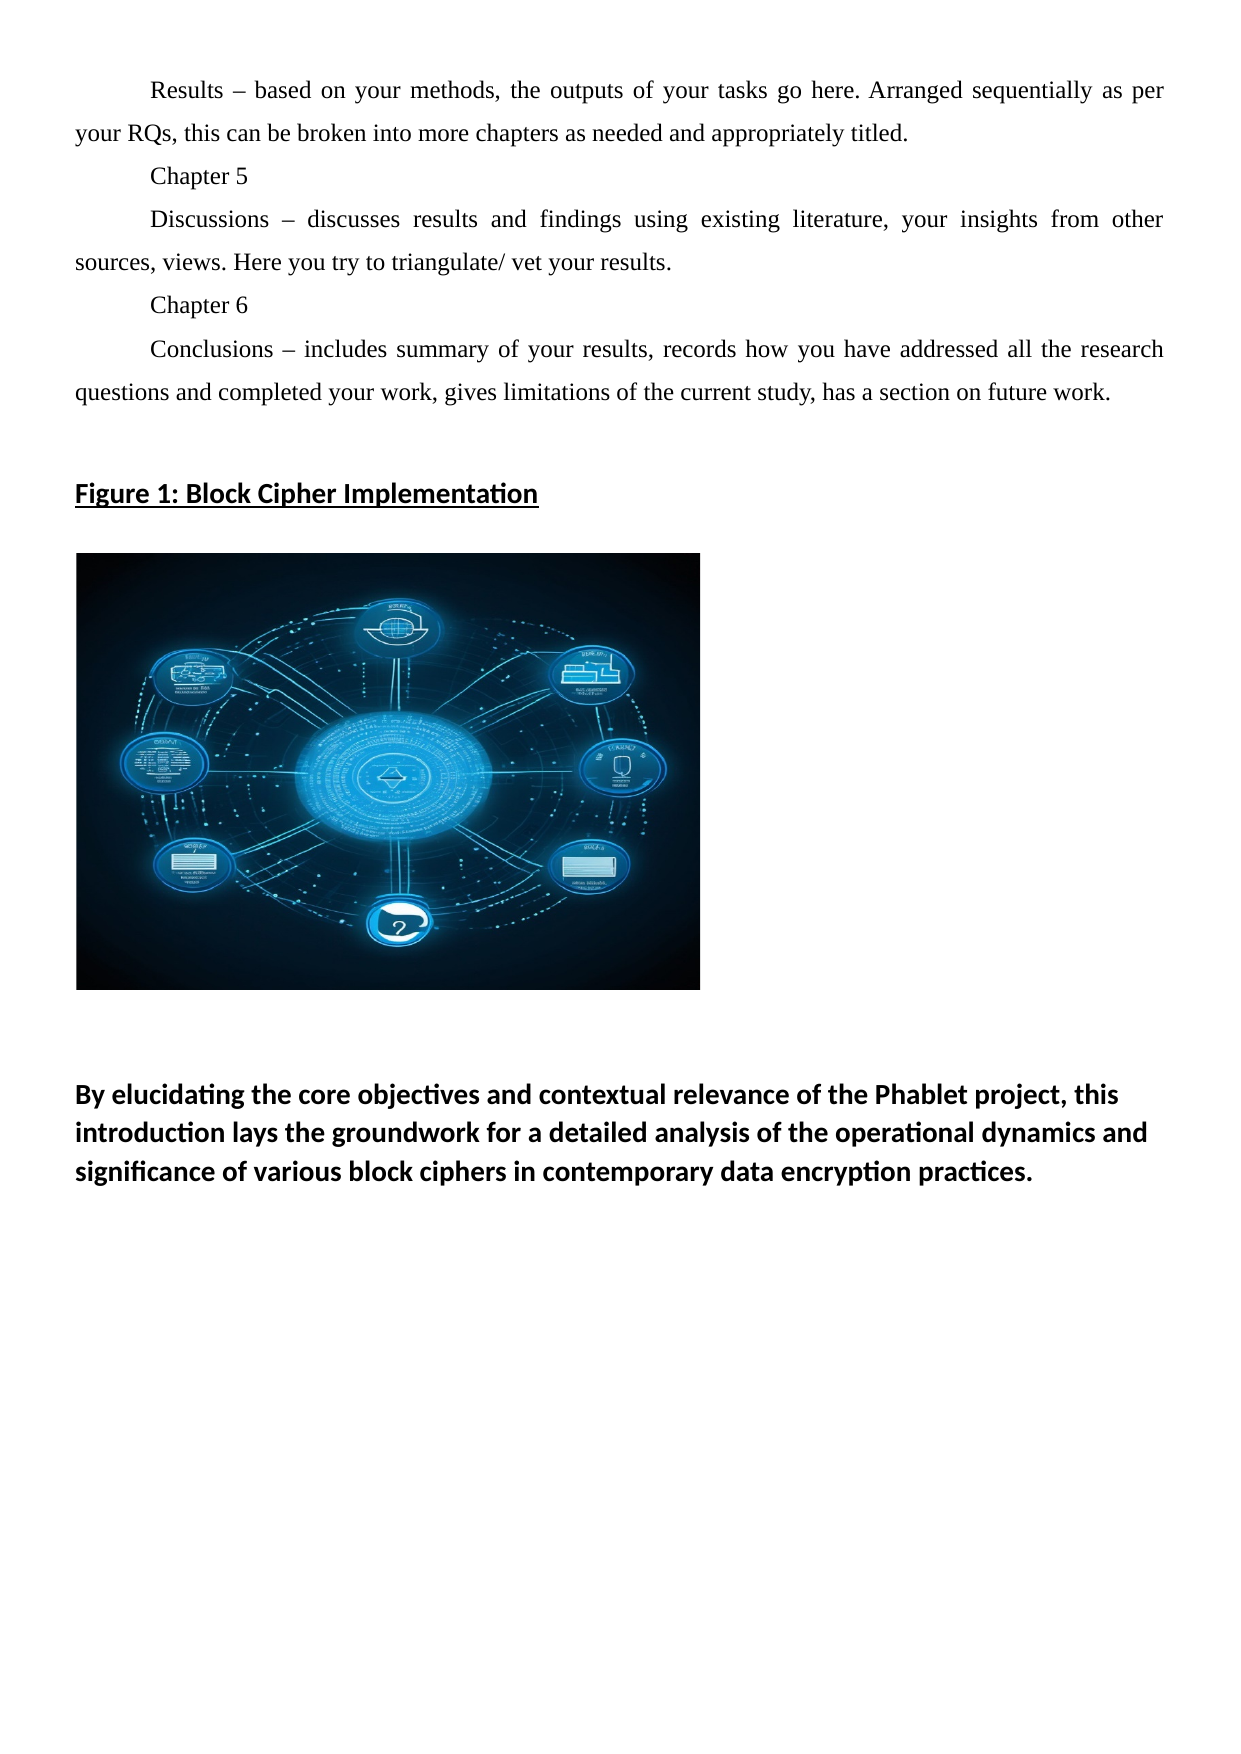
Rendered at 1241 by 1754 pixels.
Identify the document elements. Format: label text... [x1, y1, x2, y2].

list Chapter 5 [75, 161, 1165, 190]
list Discussions – discusses results and findings using existing literature, your insights from other sources, views. Here you try to triangulate/ vet your results. [75, 204, 1165, 276]
picture [75, 553, 700, 988]
text By elucidating the core objectives and contextual relevance of the Phablet project, this introduction lays the groundwork for a detailed analysis of the operational dynamics and significance of various block ciphers in contemporary data encryption practices. [75, 1076, 1165, 1189]
list Conclusions – includes summary of your results, records how you have addressed all the research questions and completed your work, gives limitations of the current study, has a section on future work. [75, 334, 1165, 406]
text Figure 1: Block Cipher Implementation [75, 476, 1165, 511]
list Chapter 6 [75, 291, 1165, 319]
list Results – based on your methods, the outputs of your tasks go here. Arranged sequentially as per your RQs, this can be broken into more chapters as needed and appropriately titled. [75, 75, 1165, 147]
